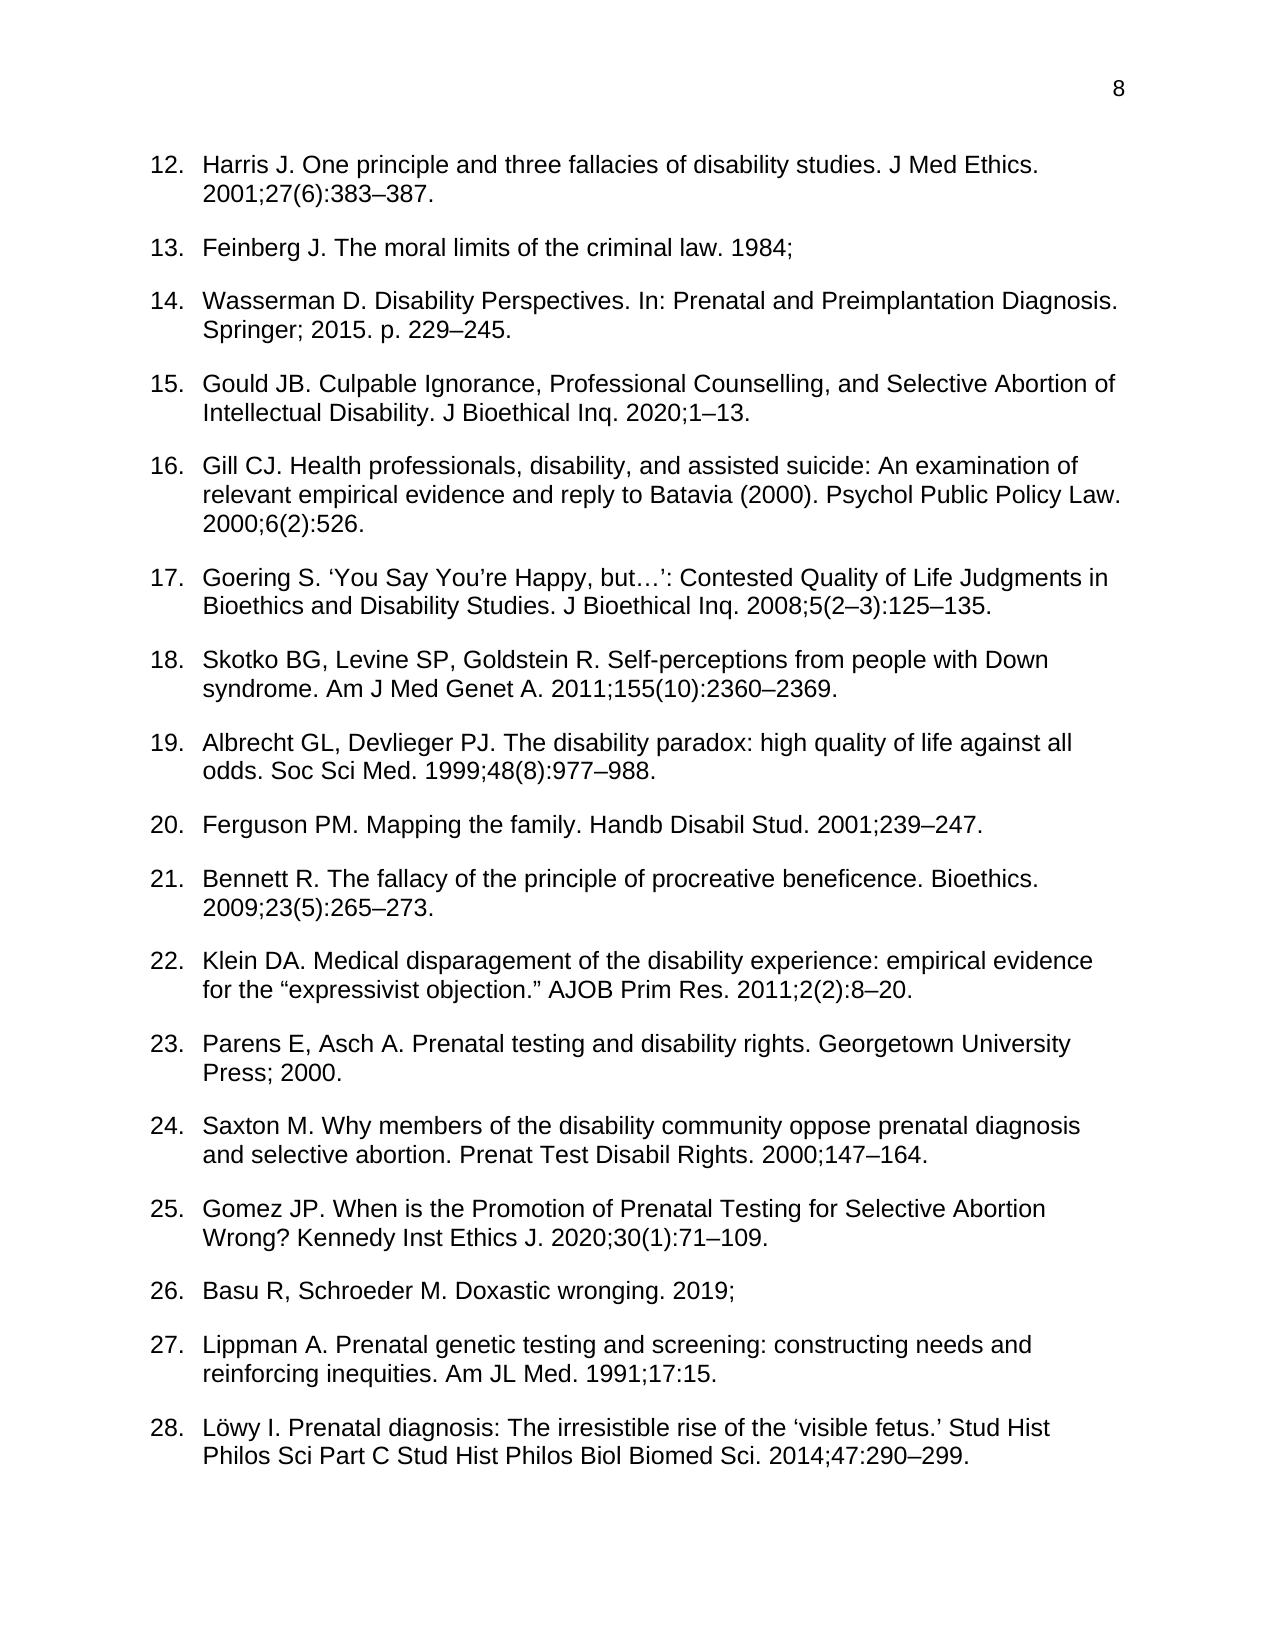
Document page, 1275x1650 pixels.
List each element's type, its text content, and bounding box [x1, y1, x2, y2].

text 28. Löwy I. Prenatal diagnosis: The irresistible rise of the ‘visible fetus.’ Stud Hist Philos Sci Part C Stud Hist Philos Biol Biomed Sci. 2014;47:290–299. [150, 1412, 1125, 1470]
text 26. Basu R, Schroeder M. Doxastic wronging. 2019; [150, 1276, 1125, 1305]
text 25. Gomez JP. When is the Promotion of Prenatal Testing for Selective Abortion Wrong? Kennedy Inst Ethics J. 2020;30(1):71–109. [150, 1194, 1125, 1251]
text 16. Gill CJ. Health professionals, disability, and assisted suicide: An examination of relevant empirical evidence and reply to Batavia (2000). Psychol Public Policy Law. 2000;6(2):526. [150, 451, 1125, 537]
text 27. Lippman A. Prenatal genetic testing and screening: constructing needs and reinforcing inequities. Am JL Med. 1991;17:15. [150, 1330, 1125, 1387]
text 18. Skotko BG, Levine SP, Goldstein R. Self-perceptions from people with Down syndrome. Am J Med Genet A. 2011;155(10):2360–2369. [150, 645, 1125, 702]
text 24. Saxton M. Why members of the disability community oppose prenatal diagnosis and selective abortion. Prenat Test Disabil Rights. 2000;147–164. [150, 1111, 1125, 1169]
text 21. Bennett R. The fallacy of the principle of procreative beneficence. Bioethics. 2009;23(5):265–273. [150, 864, 1125, 921]
text 19. Albrecht GL, Devlieger PJ. The disability paradox: high quality of life against all odds. Soc Sci Med. 1999;48(8):977–988. [150, 727, 1125, 785]
text 17. Goering S. ‘You Say You’re Happy, but…’: Contested Quality of Life Judgments in Bioethics and Disability Studies. J Bioethical Inq. 2008;5(2–3):125–135. [150, 562, 1125, 620]
text 23. Parens E, Asch A. Prenatal testing and disability rights. Georgetown University Press; 2000. [150, 1029, 1125, 1086]
text 15. Gould JB. Culpable Ignorance, Professional Counselling, and Selective Abortion of Intellectual Disability. J Bioethical Inq. 2020;1–13. [150, 369, 1125, 426]
text 12. Harris J. One principle and three fallacies of disability studies. J Med Ethics. 2001;27(6):383–387. [150, 150, 1125, 207]
text 22. Klein DA. Medical disparagement of the disability experience: empirical evidence for the “expressivist objection.” AJOB Prim Res. 2011;2(2):8–20. [150, 946, 1125, 1004]
text 20. Ferguson PM. Mapping the family. Handb Disabil Stud. 2001;239–247. [150, 810, 1125, 839]
text 14. Wasserman D. Disability Perspectives. In: Prenatal and Preimplantation Diagnosis. Springer; 2015. p. 229–245. [150, 286, 1125, 344]
text 13. Feinberg J. The moral limits of the criminal law. 1984; [150, 232, 1125, 261]
